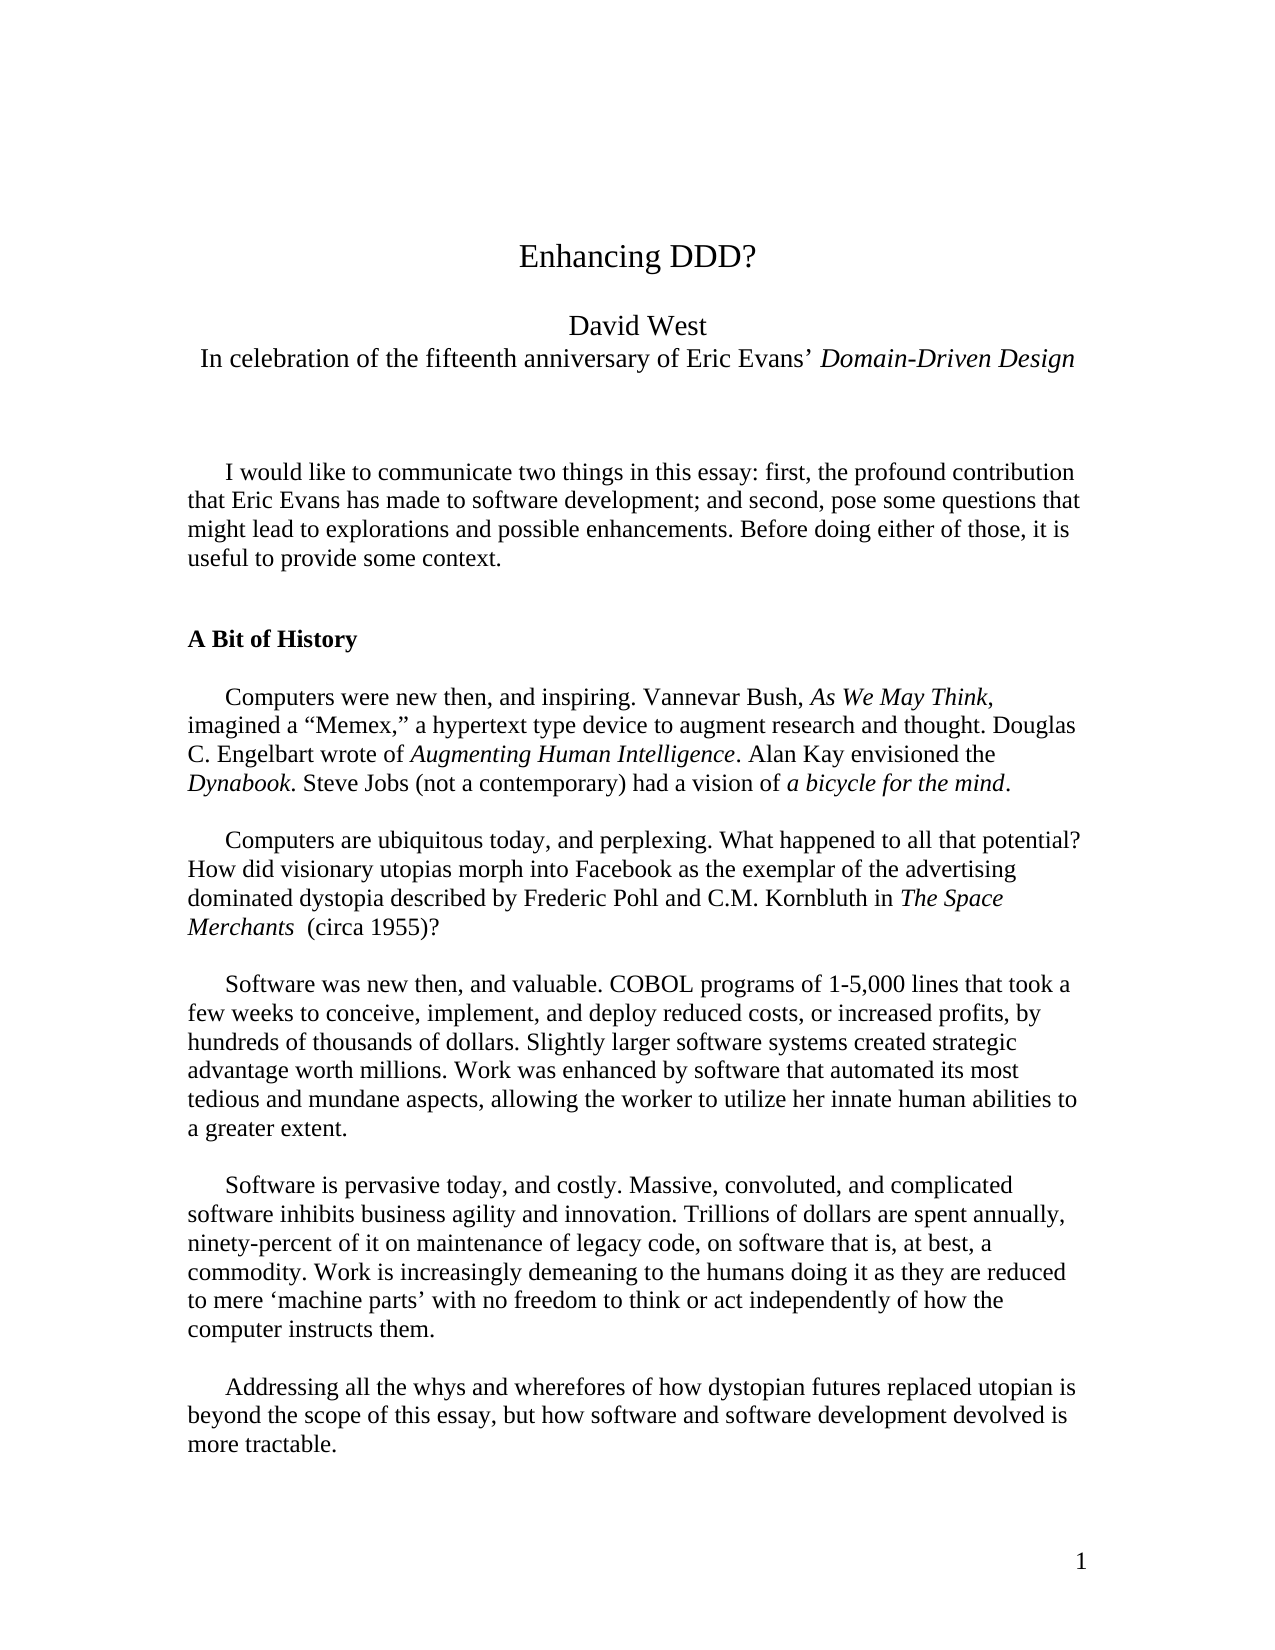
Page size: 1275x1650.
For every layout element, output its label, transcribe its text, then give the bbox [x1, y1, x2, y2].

text Computers are ubiquitous today, and perplexing. What happened to all that potential? How did visionary utopias morph into Facebook as the exemplar of the advertising dominated dystopia described by Frederic Pohl and C.M. Kornbluth in The Space Merchants (circa 1955)? [187, 826, 1087, 941]
text Computers were new then, and inspiring. Vannevar Bush, As We May Think, imagined a “Memex,” a hypertext type device to augment research and thought. Douglas C. Engelbart wrote of Augmenting Human Intelligence. Alan Kay envisioned the Dynabook. Steve Jobs (not a contemporary) had a vision of a bicycle for the mind. [187, 682, 1087, 797]
text Addressing all the whys and wherefores of how dystopian futures replaced utopian is beyond the scope of this essay, but how software and software development devolved is more tractable. [187, 1372, 1087, 1458]
text In celebration of the fifteenth anniversary of Eric Evans’ Domain-Driven Design [187, 342, 1087, 373]
text A Bit of History [187, 624, 1087, 653]
text Software was new then, and valuable. COBOL programs of 1-5,000 lines that took a few weeks to conceive, implement, and deploy reduced costs, or increased profits, by hundreds of thousands of dollars. Slightly larger software systems created strategic advantage worth millions. Work was enhanced by software that automated its most tedious and mundane aspects, allowing the worker to utilize her innate human abilities to a greater extent. [187, 969, 1087, 1142]
text Enhancing DDD? [187, 236, 1087, 274]
text Software is pervasive today, and costly. Massive, convoluted, and complicated software inhibits business agility and innovation. Trillions of dollars are spent annually, ninety-percent of it on maintenance of legacy code, on software that is, at best, a commodity. Work is increasingly demeaning to the humans doing it as they are reduced to mere ‘machine parts’ with no freedom to think or act independently of how the computer instructs them. [187, 1171, 1087, 1343]
text I would like to communicate two things in this essay: first, the profound contribution that Eric Evans has made to software development; and second, pose some questions that might lead to explorations and possible enhancements. Before doing either of those, it is useful to provide some context. [187, 457, 1087, 572]
text David West [187, 308, 1087, 342]
